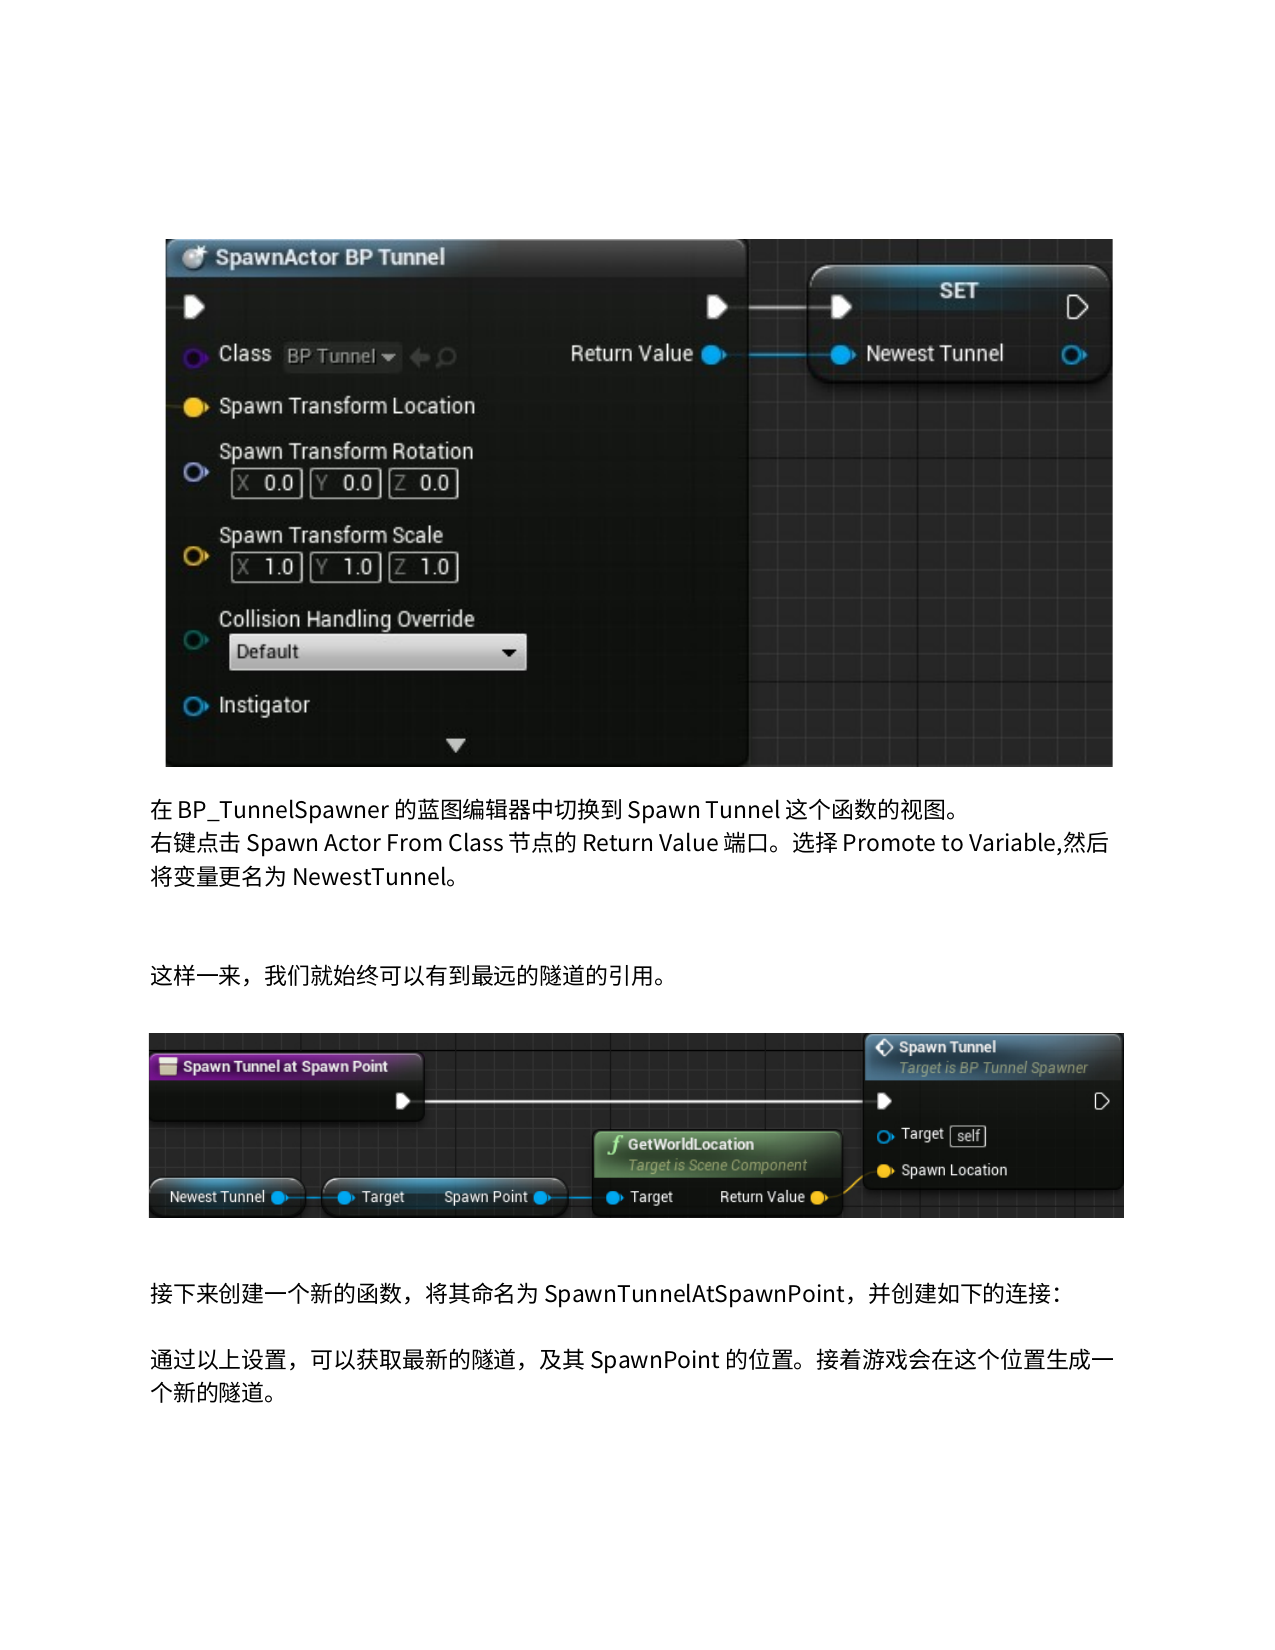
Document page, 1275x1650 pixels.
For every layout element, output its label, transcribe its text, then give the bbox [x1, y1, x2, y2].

picture [165, 239, 1113, 767]
text 通过以上设置，可以获取最新的隧道，及其SpawnPoint的位置。接着游戏会在这个位置生成一个新的隧道。 [150, 1342, 1125, 1408]
text 接下来创建一个新的函数，将其命名为SpawnTunnelAtSpawnPoint，并创建如下的连接： [150, 1275, 1125, 1309]
text 右键点击Spawn Actor From Class节点的Return Value端口。选择Promote to Variable,然后将变量更名为NewestTunnel。 [150, 825, 1125, 892]
picture [148, 1033, 1124, 1218]
text 这样一来，我们就始终可以有到最远的隧道的引用。 [150, 958, 1125, 991]
